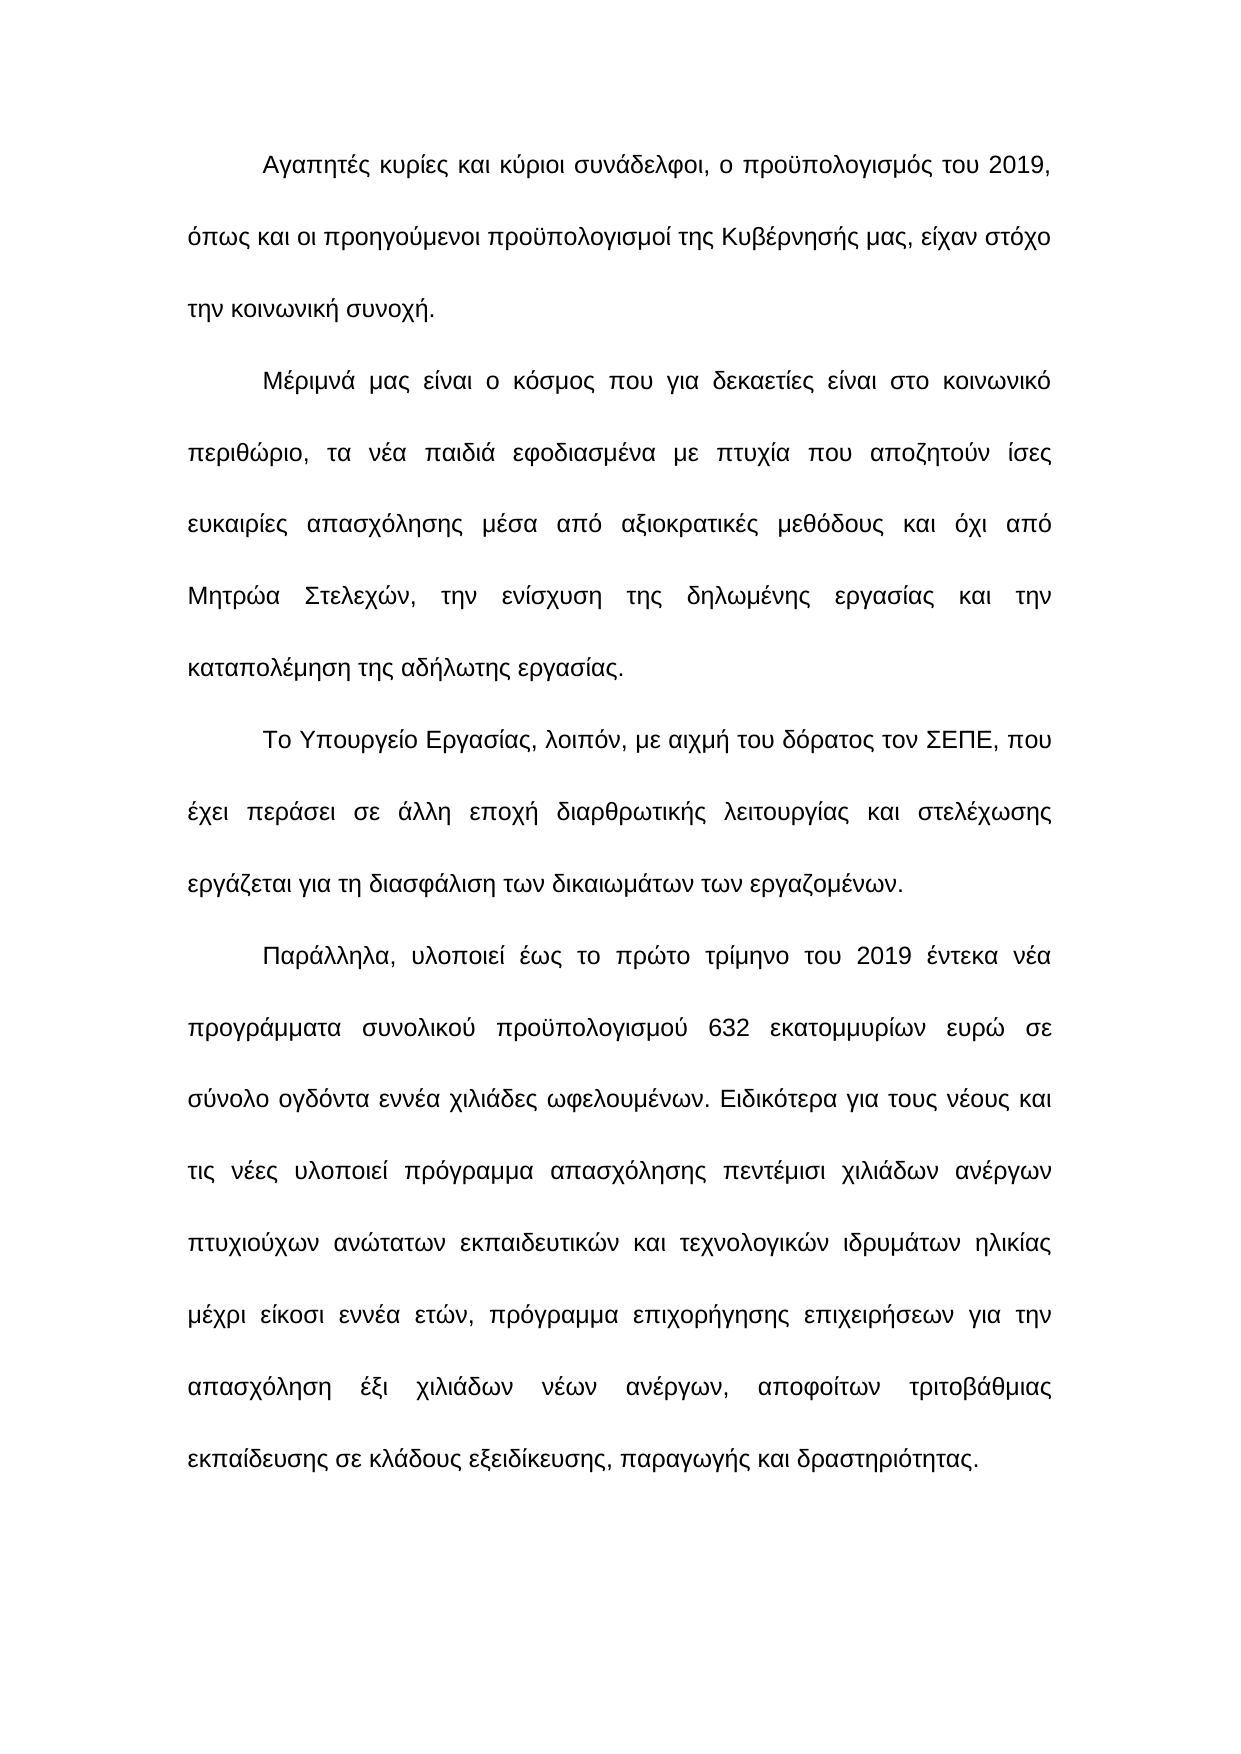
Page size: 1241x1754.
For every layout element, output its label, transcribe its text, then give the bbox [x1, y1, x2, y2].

text Αγαπητές κυρίες και κύριοι συνάδελφοι, ο προϋπολογισμός του 2019, όπως και οι προηγούμενοι προϋπολογισμοί της Κυβέρνησής μας, είχαν στόχο την κοινωνική συνοχή. [187, 150, 1053, 322]
text Παράλληλα, υλοποιεί έως το πρώτο τρίμηνο του 2019 έντεκα νέα προγράμματα συνολικού προϋπολογισμού 632 εκατομμυρίων ευρώ σε σύνολο ογδόντα εννέα χιλιάδες ωφελουμένων. Ειδικότερα για τους νέους και τις νέες υλοποιεί πρόγραμμα απασχόλησης πεντέμισι χιλιάδων ανέργων πτυχιούχων ανώτατων εκπαιδευτικών και τεχνολογικών ιδρυμάτων ηλικίας μέχρι είκοσι εννέα ετών, πρόγραμμα επιχορήγησης επιχειρήσεων για την απασχόληση έξι χιλιάδων νέων ανέργων, αποφοίτων τριτοβάθμιας εκπαίδευσης σε κλάδους εξειδίκευσης, παραγωγής και δραστηριότητας. [187, 941, 1053, 1472]
text Μέριμνά μας είναι ο κόσμος που για δεκαετίες είναι στο κοινωνικό περιθώριο, τα νέα παιδιά εφοδιασμένα με πτυχία που αποζητούν ίσες ευκαιρίες απασχόλησης μέσα από αξιοκρατικές μεθόδους και όχι από Μητρώα Στελεχών, την ενίσχυση της δηλωμένης εργασίας και την καταπολέμηση της αδήλωτης εργασίας. [187, 366, 1053, 682]
text Το Υπουργείο Εργασίας, λοιπόν, με αιχμή του δόρατος τον ΣΕΠΕ, που έχει περάσει σε άλλη εποχή διαρθρωτικής λειτουργίας και στελέχωσης εργάζεται για τη διασφάλιση των δικαιωμάτων των εργαζομένων. [187, 725, 1053, 897]
